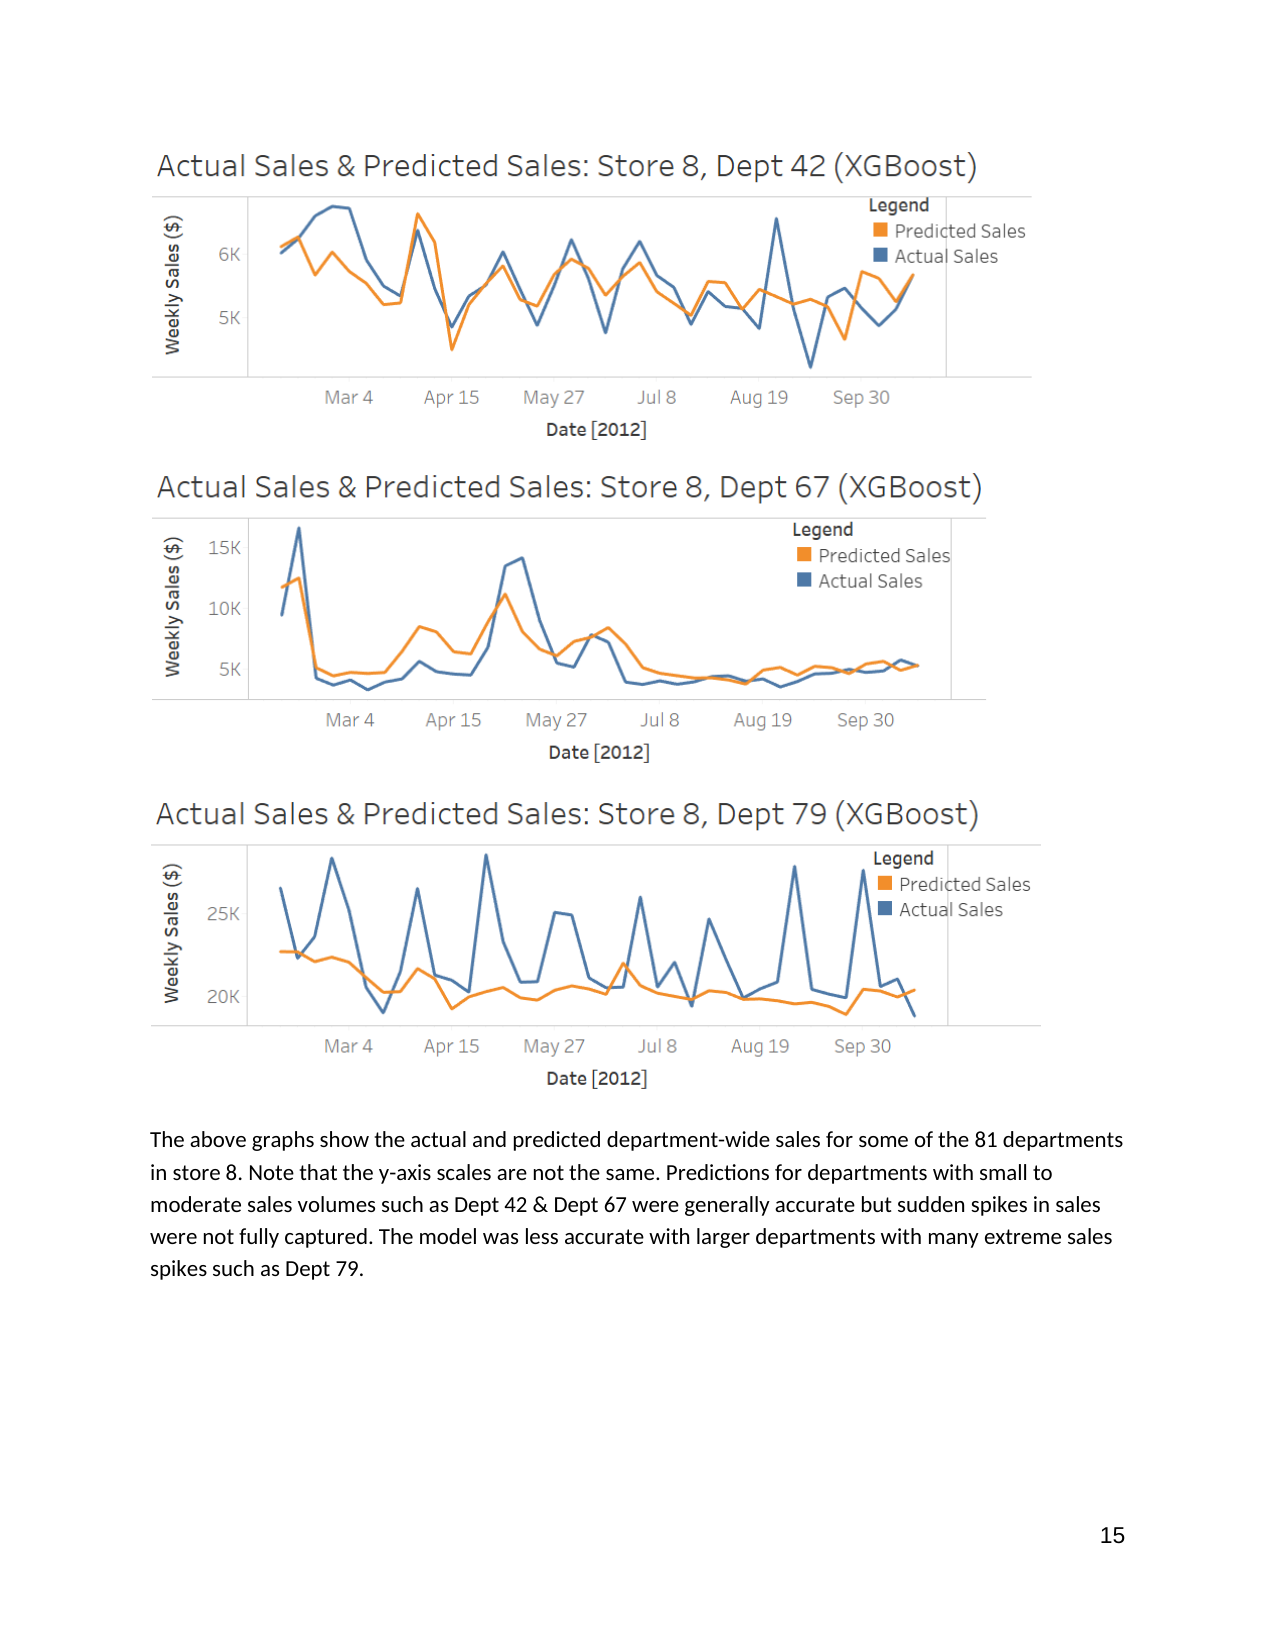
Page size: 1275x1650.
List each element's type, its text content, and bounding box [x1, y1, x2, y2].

picture [150, 468, 987, 771]
text The above graphs show the actual and predicted department-wide sales for some of the 81 departments in store 8. Note that the y-axis scales are not the same. Predictions for departments with small to moderate sales volumes such as Dept 42 & Dept 67 were generally accurate but sudden spikes in sales were not fully captured. The model was less accurate with larger departments with many extreme sales spikes such as Dept 79. [150, 1126, 1125, 1282]
picture [150, 795, 1041, 1101]
picture [150, 150, 1032, 444]
